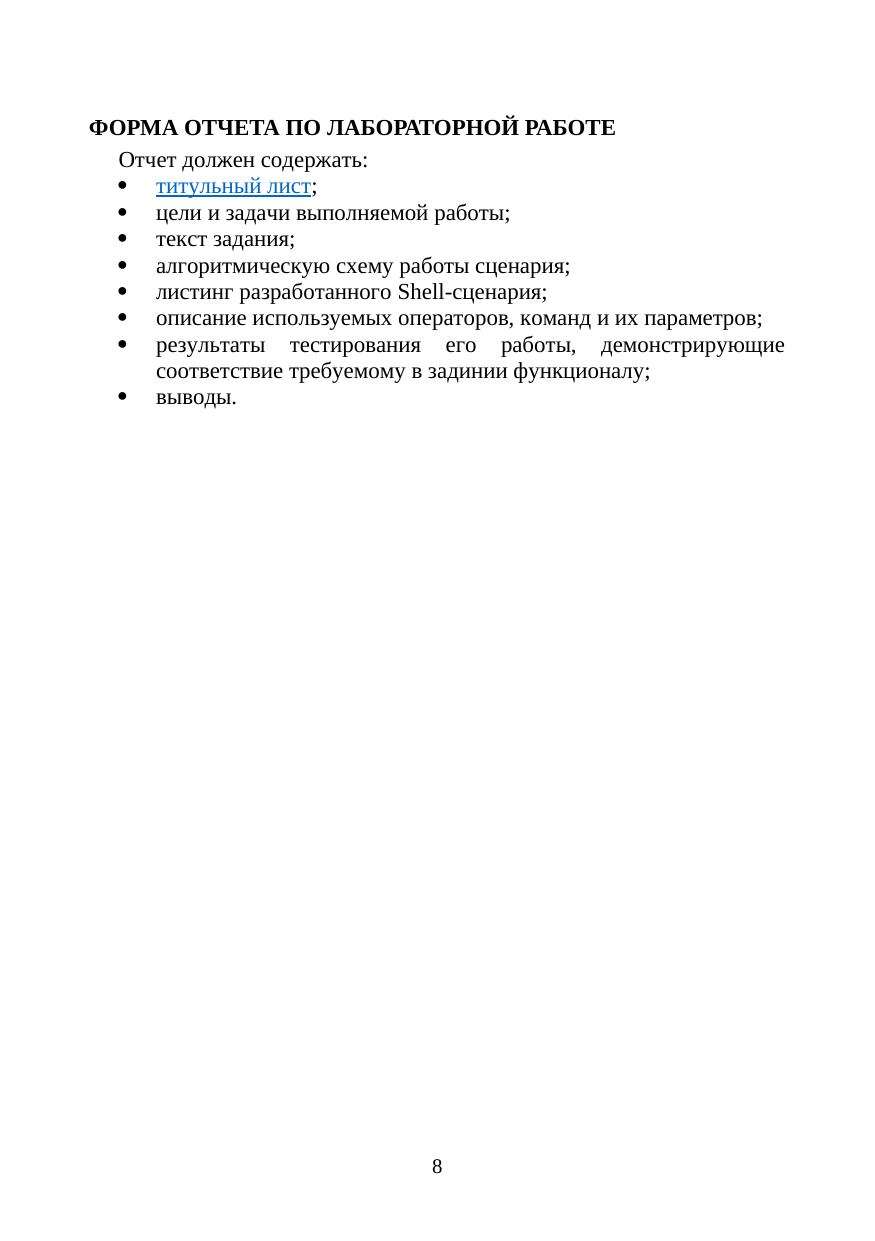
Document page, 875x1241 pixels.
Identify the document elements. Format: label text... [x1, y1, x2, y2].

list цели и задачи выполняемой работы; [118, 199, 785, 225]
list алгоритмическую схему работы сценария; [118, 252, 785, 278]
text Отчет должен содержать: [89, 146, 785, 173]
list листинг разработанного Shell-сценария; [118, 278, 785, 304]
list текст задания; [118, 225, 785, 252]
list описание используемых операторов, команд и их параметров; [118, 304, 785, 331]
list выводы. [118, 383, 785, 410]
list титульный лист; [118, 173, 785, 199]
list результаты тестирования его работы, демонстрирующие соответствие требуемому в задинии функционалу; [118, 331, 785, 383]
subtitle ФОРМА ОТЧЕТА ПО ЛАБОРАТОРНОЙ РАБОТЕ [89, 114, 785, 140]
